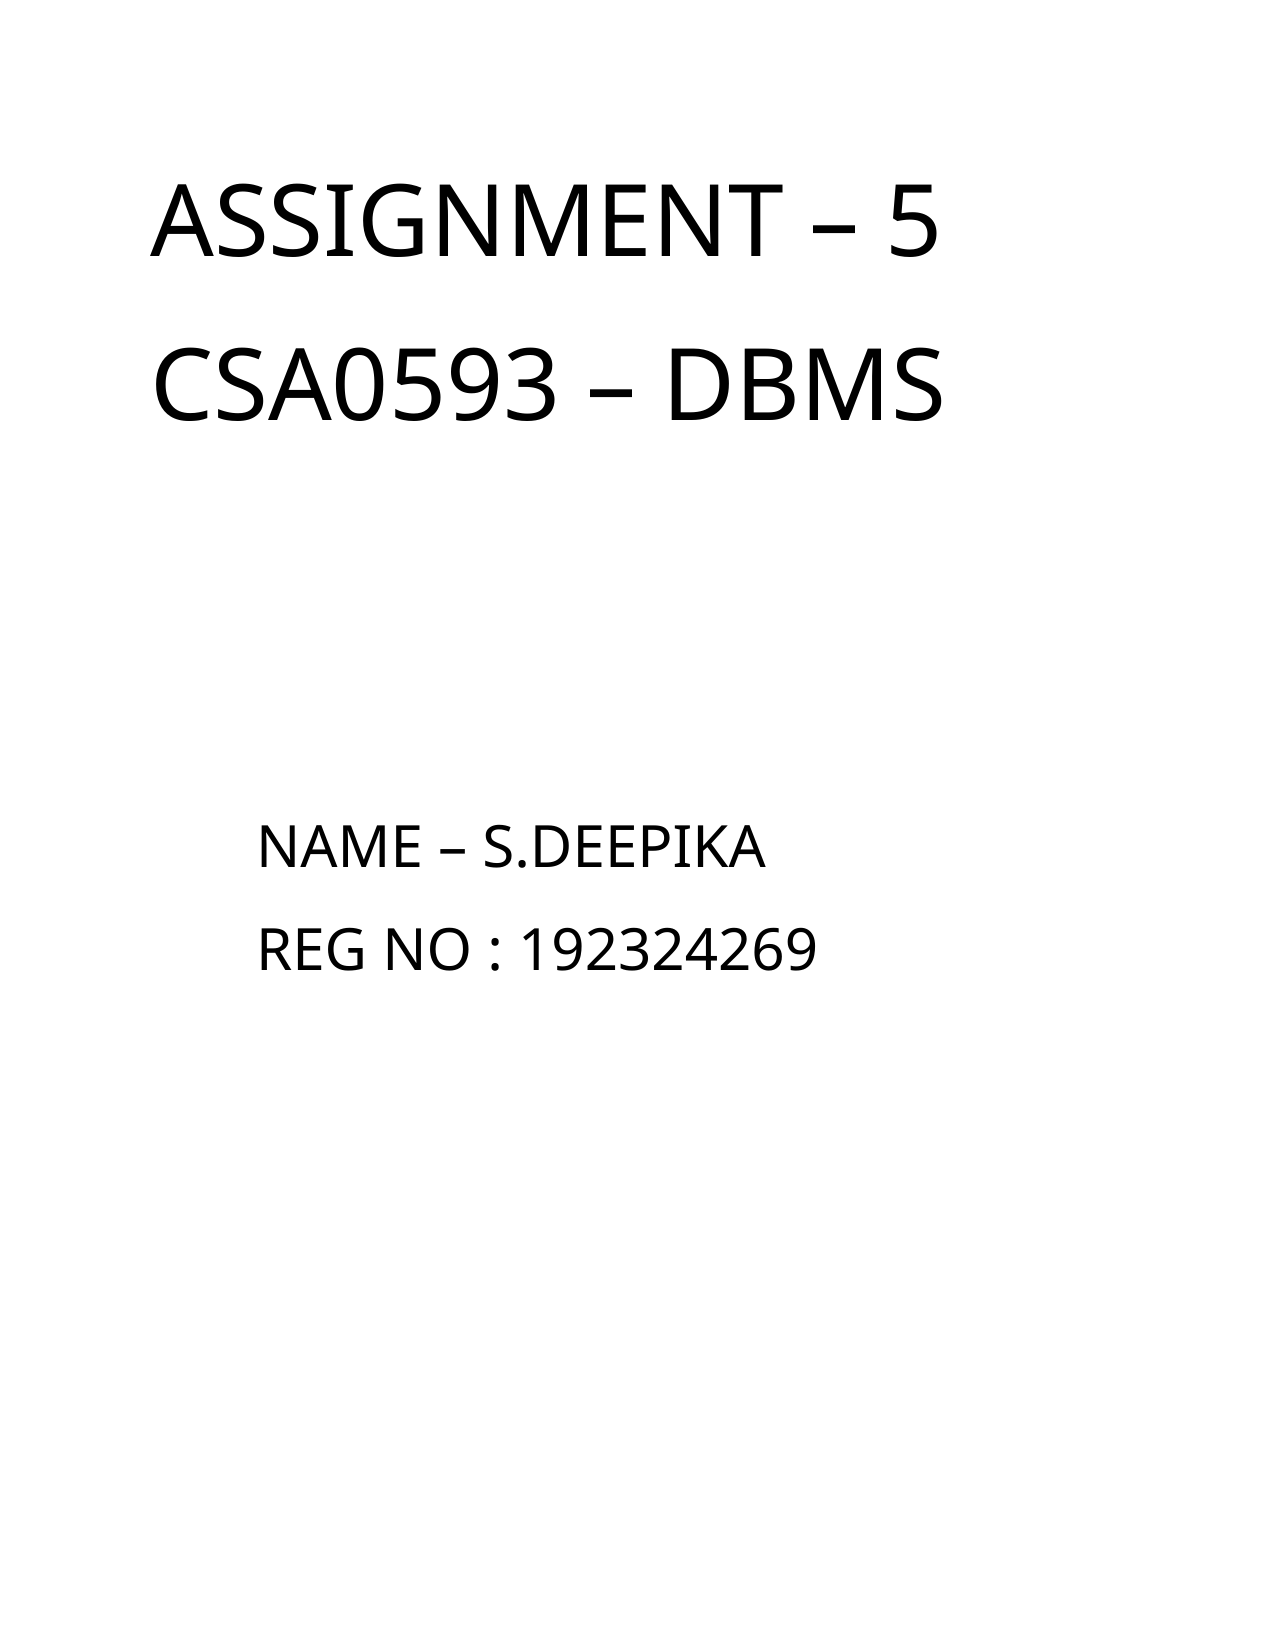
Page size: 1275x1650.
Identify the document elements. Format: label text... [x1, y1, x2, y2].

text NAME – S.DEEPIKA [150, 805, 1125, 884]
text ASSIGNMENT – 5 [150, 150, 1125, 286]
text REG NO : 192324269 [150, 907, 1125, 987]
text CSA0593 – DBMS [150, 314, 1125, 450]
